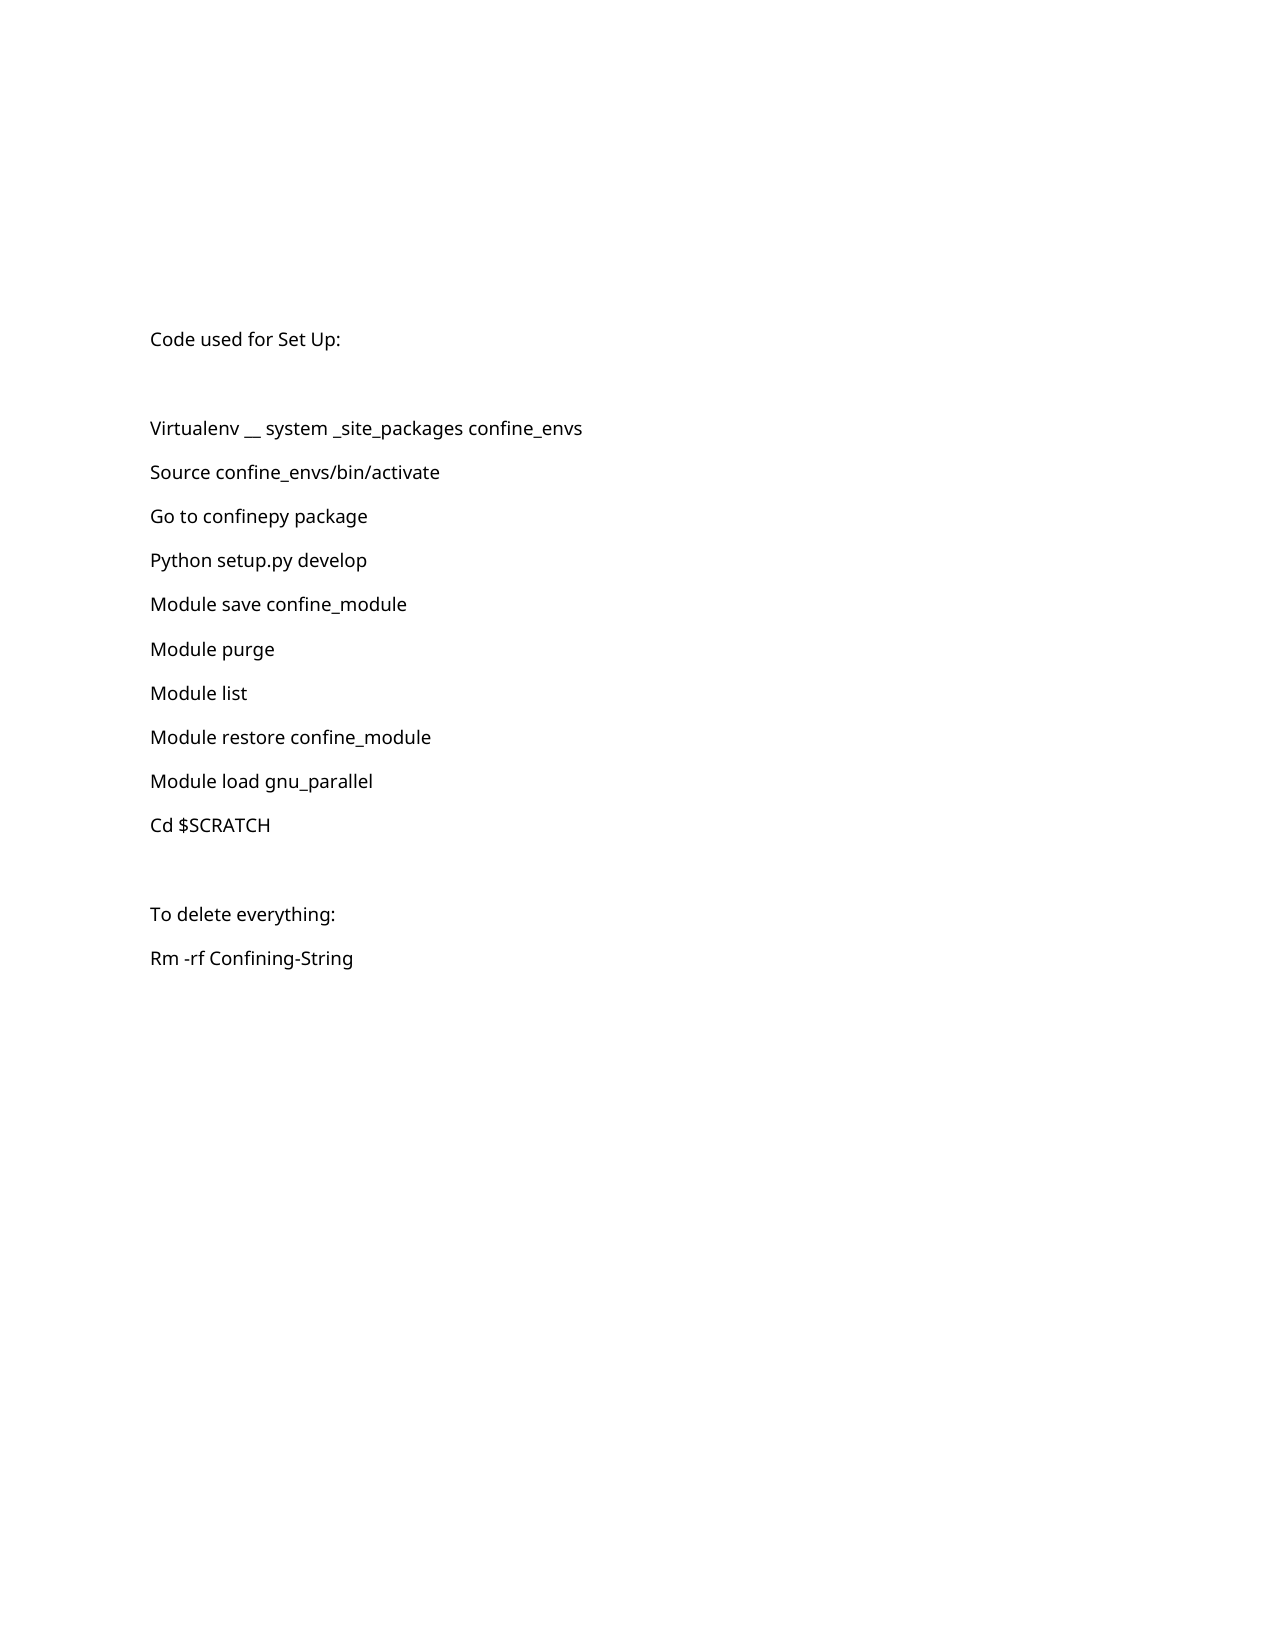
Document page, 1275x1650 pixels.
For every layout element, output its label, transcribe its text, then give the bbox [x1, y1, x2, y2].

text Python setup.py develop [150, 547, 1125, 573]
text To delete everything: [150, 901, 1125, 926]
text Module save confine_module [150, 592, 1125, 617]
text Module restore confine_module [150, 724, 1125, 750]
text Source confine_envs/bin/activate [150, 459, 1125, 485]
text Virtualenv __ system _site_packages confine_envs [150, 415, 1125, 441]
text Module list [150, 680, 1125, 706]
text Module purge [150, 636, 1125, 661]
text Go to confinepy package [150, 503, 1125, 529]
text Cd $SCRATCH [150, 812, 1125, 838]
text Module load gnu_parallel [150, 768, 1125, 794]
text Rm -rf Confining-String [150, 945, 1125, 971]
text Code used for Set Up: [150, 327, 1125, 352]
